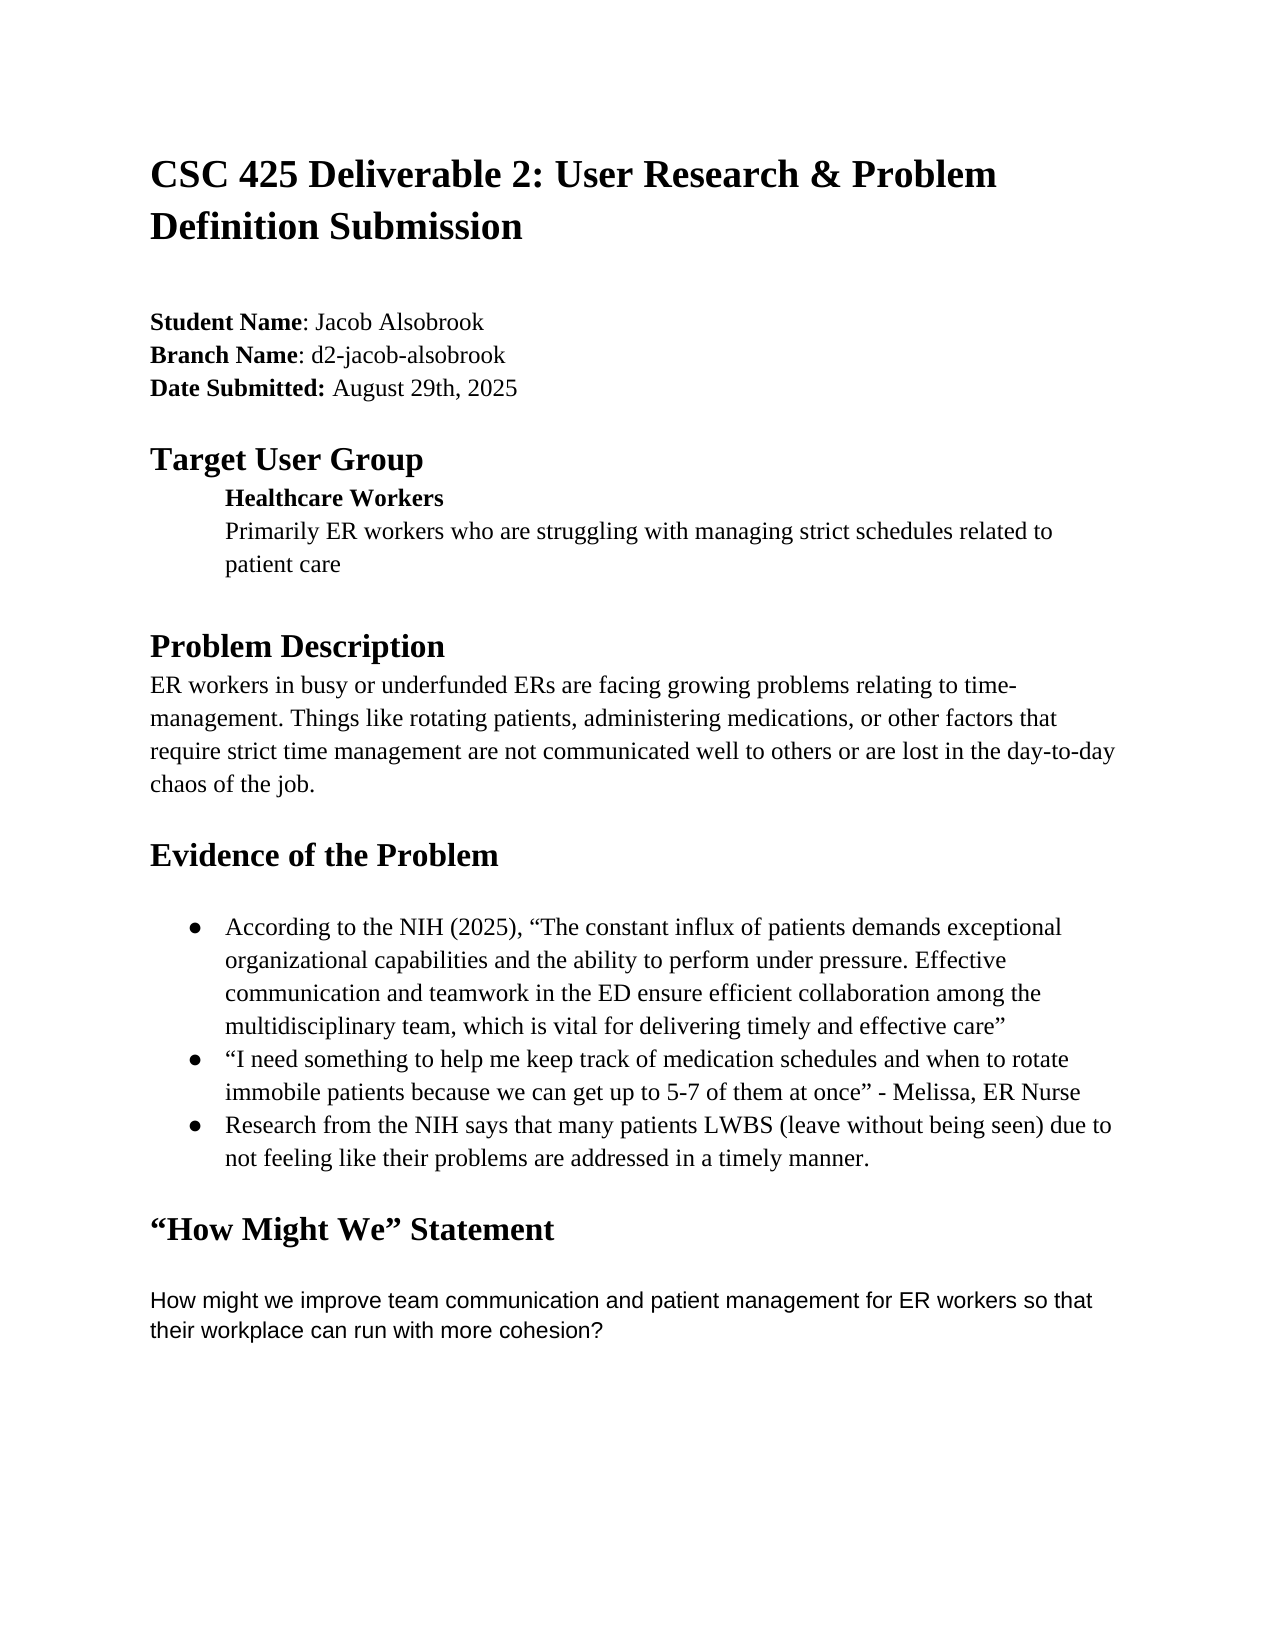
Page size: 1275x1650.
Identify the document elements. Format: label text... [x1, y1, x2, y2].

list “I need something to help me keep track of medication schedules and when to rotate immobile patients because we can get up to 5-7 of them at once” - Melissa, ER Nurse [187, 1044, 1125, 1106]
text Evidence of the Problem [150, 835, 1125, 874]
text Healthcare Workers [150, 483, 1125, 512]
text Primarily ER workers who are struggling with managing strict schedules related to patient care [225, 516, 1125, 578]
text CSC 425 Deliverable 2: User Research & Problem Definition Submission [150, 150, 1125, 248]
list Research from the NIH says that many patients LWBS (leave without being seen) due to not feeling like their problems are addressed in a timely manner. [187, 1111, 1125, 1172]
text Target User Group [150, 439, 1125, 477]
text Date Submitted: August 29th, 2025 [150, 373, 1125, 402]
text Problem Description [150, 626, 1125, 664]
text “How Might We” Statement [150, 1209, 1125, 1248]
text Branch Name: d2-jacob-alsobrook [150, 340, 1125, 369]
list According to the NIH (2025), “The constant influx of patients demands exceptional organizational capabilities and the ability to perform under pressure. Effective communication and teamwork in the ED ensure efficient collaboration among the multidisciplinary team, which is vital for delivering timely and effective care” [187, 912, 1125, 1040]
text How might we improve team communication and patient management for ER workers so that their workplace can run with more cohesion? [150, 1287, 1125, 1343]
text Student Name: Jacob Alsobrook [150, 307, 1125, 336]
text ER workers in busy or underfunded ERs are facing growing problems relating to time-management. Things like rotating patients, administering medications, or other factors that require strict time management are not communicated well to others or are lost in the day-to-day chaos of the job. [150, 670, 1125, 798]
